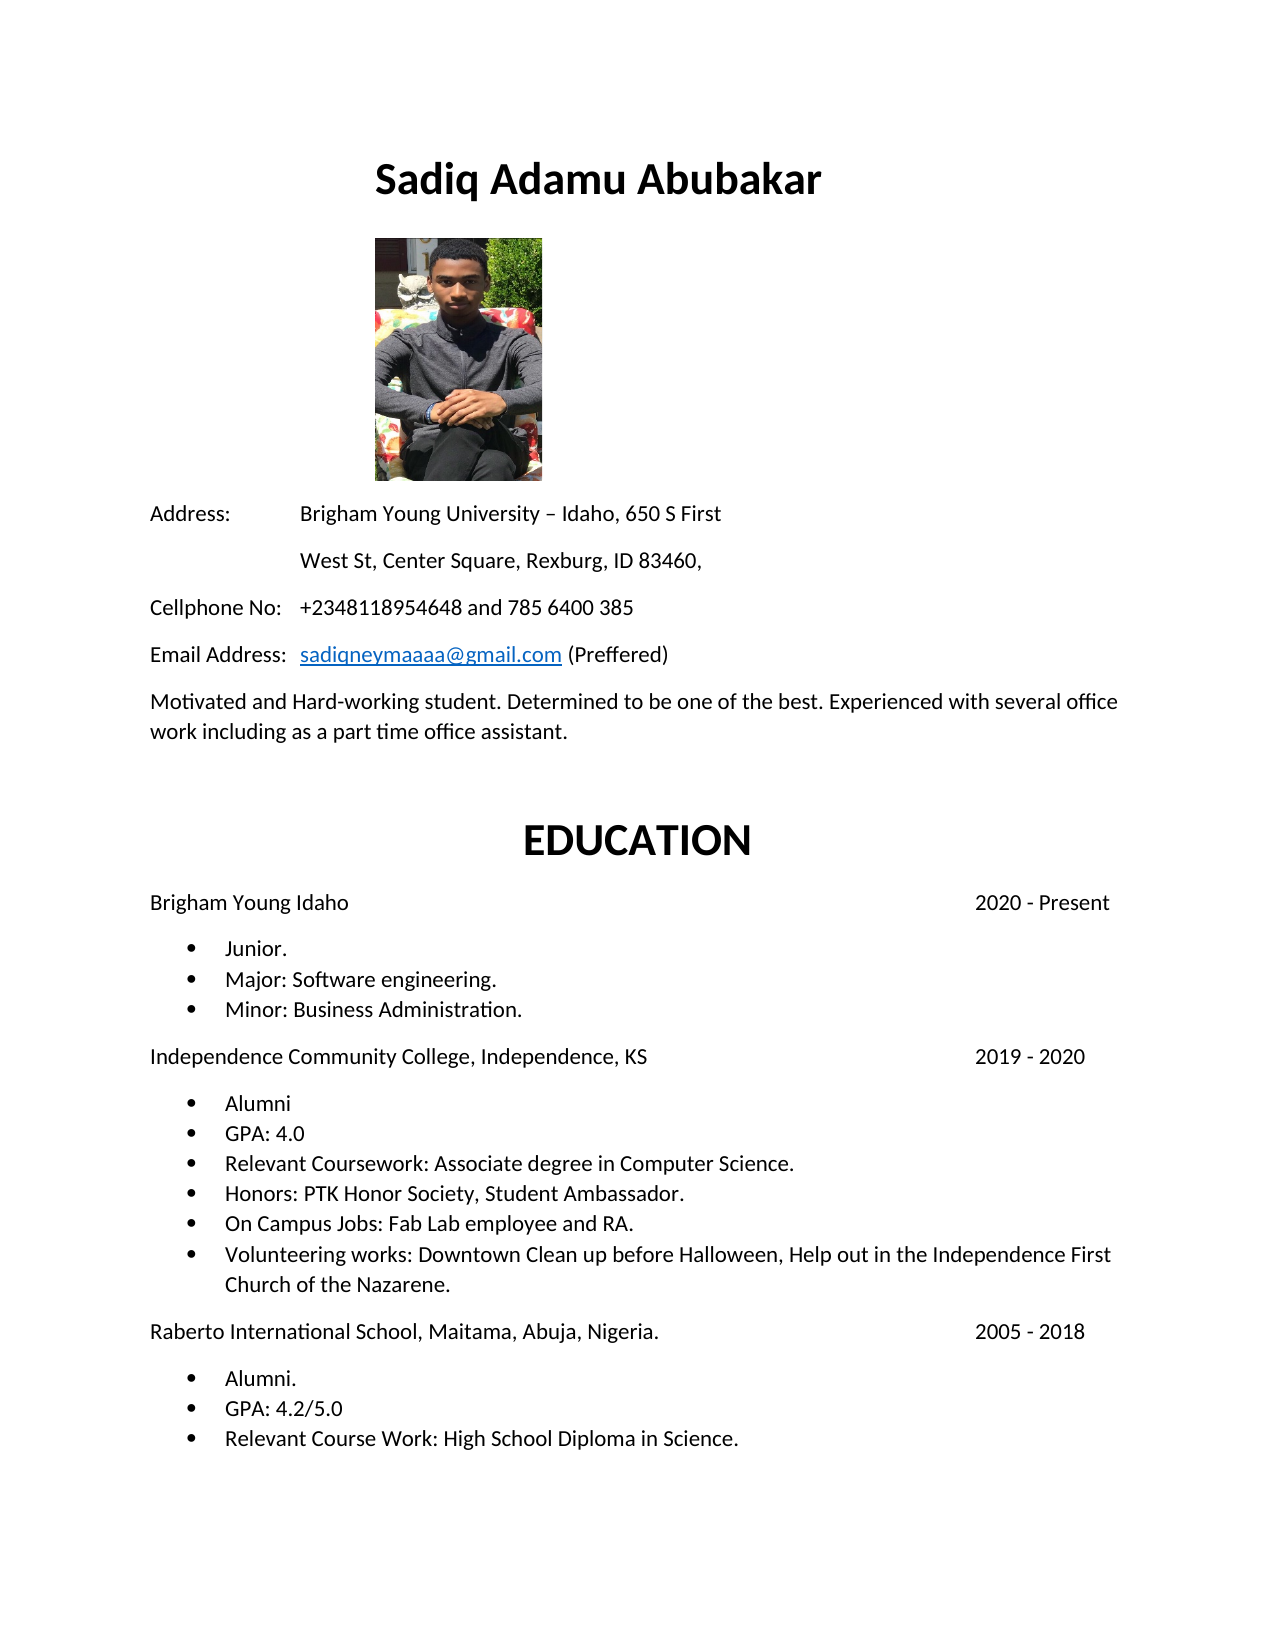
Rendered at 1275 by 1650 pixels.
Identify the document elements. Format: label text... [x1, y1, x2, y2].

list Alumni [187, 1089, 1125, 1117]
list GPA: 4.0 [187, 1119, 1125, 1147]
list Junior. [187, 934, 1125, 963]
text West St, Center Square, Rexburg, ID 83460, [150, 546, 1125, 574]
text Sadiq Adamu Abubakar [375, 150, 1125, 480]
text EDUCATION [150, 811, 1125, 867]
text Email Address: sadiqneymaaaa@gmail.com (Preffered) [150, 640, 1125, 668]
text Raberto International School, Maitama, Abuja, Nigeria. 2005 - 2018 [150, 1317, 1125, 1345]
list On Campus Jobs: Fab Lab employee and RA. [187, 1209, 1125, 1238]
list Major: Software engineering. [187, 965, 1125, 993]
text Brigham Young Idaho 2020 - Present [150, 888, 1125, 916]
list Volunteering works: Downtown Clean up before Halloween, Help out in the Independence First Church of the Nazarene. [187, 1240, 1125, 1298]
text Address: Brigham Young University – Idaho, 650 S First [150, 499, 1125, 527]
list GPA: 4.2/5.0 [187, 1394, 1125, 1422]
list Relevant Coursework: Associate degree in Computer Science. [187, 1149, 1125, 1177]
list Minor: Business Administration. [187, 995, 1125, 1023]
text Motivated and Hard-working student. Determined to be one of the best. Experienced with several office work including as a part time office assistant. [150, 687, 1125, 745]
list Honors: PTK Honor Society, Student Ambassador. [187, 1179, 1125, 1207]
text Cellphone No: +2348118954648 and 785 6400 385 [150, 593, 1125, 621]
text Independence Community College, Independence, KS 2019 - 2020 [150, 1042, 1125, 1070]
picture [375, 238, 543, 481]
list Alumni. [187, 1364, 1125, 1392]
list Relevant Course Work: High School Diploma in Science. [187, 1424, 1125, 1452]
